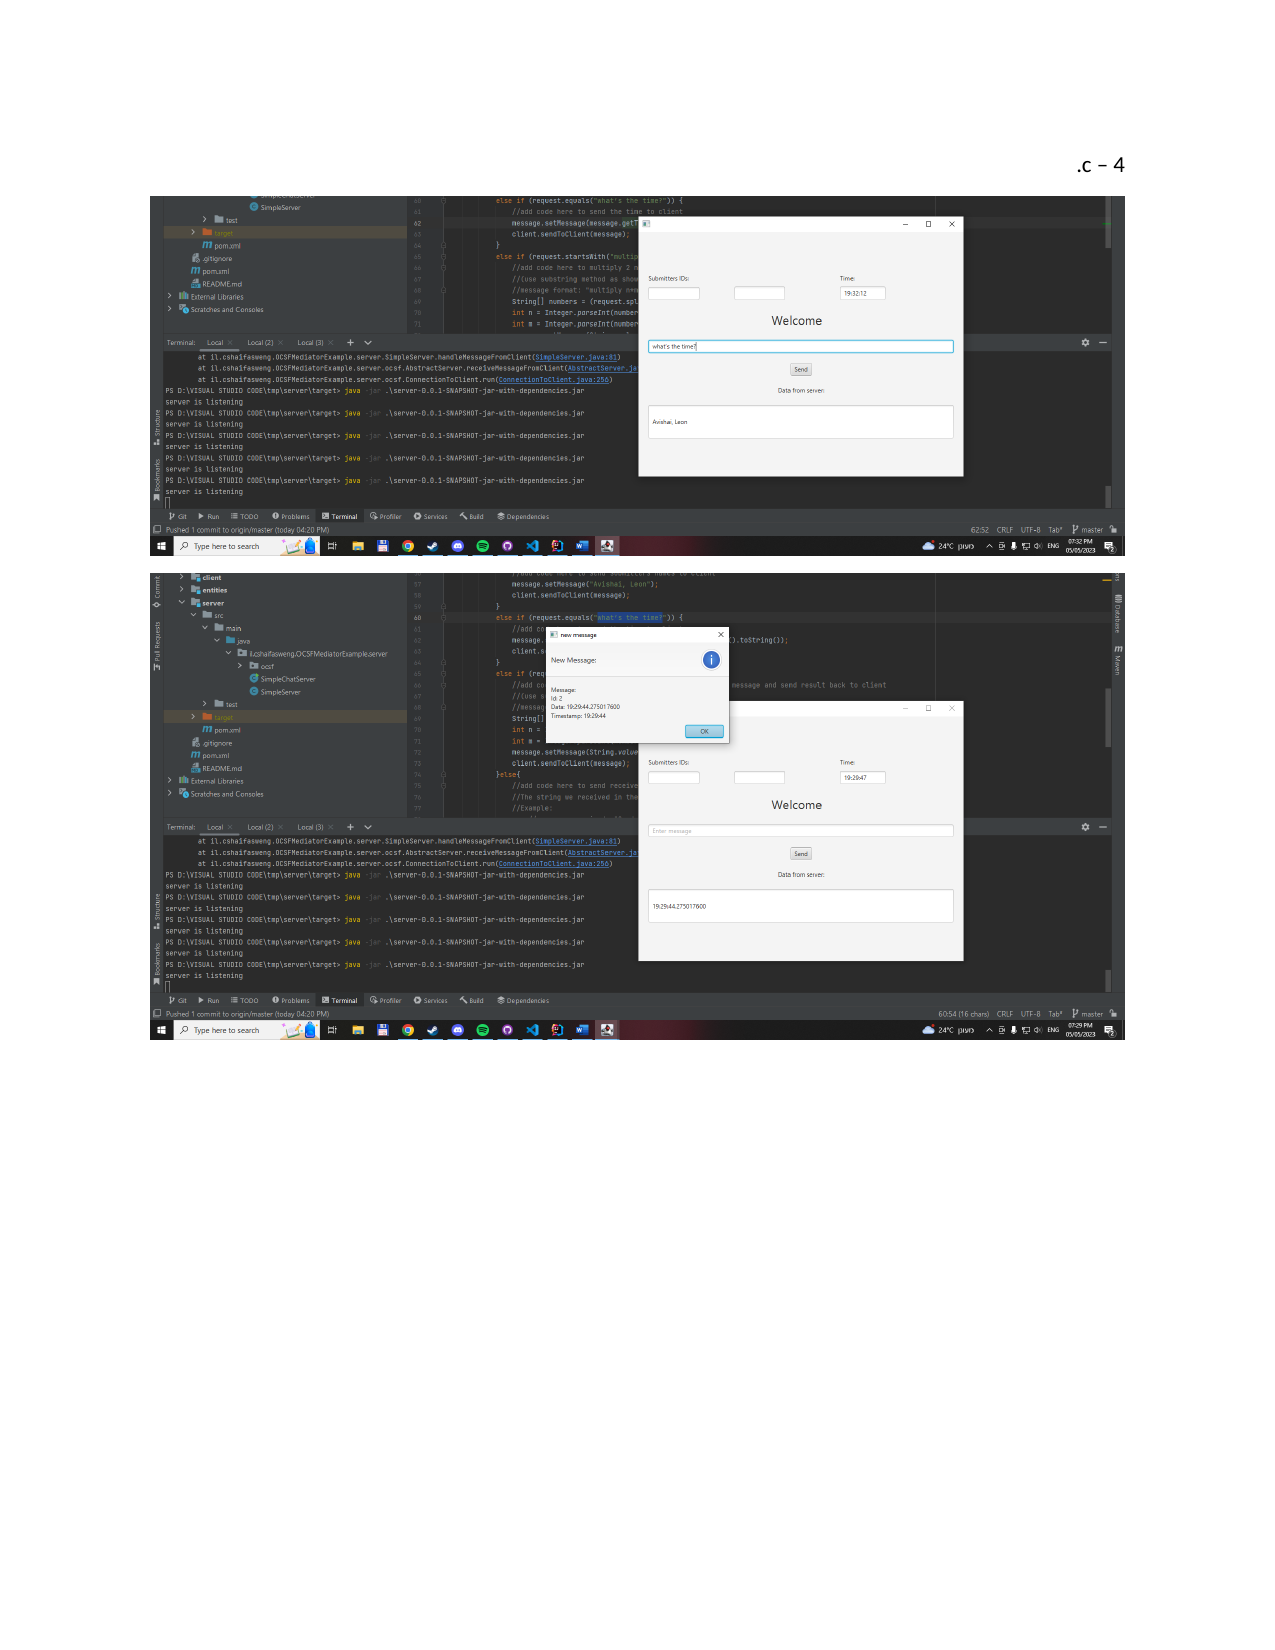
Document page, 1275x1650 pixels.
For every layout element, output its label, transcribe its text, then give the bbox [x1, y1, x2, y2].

picture [150, 573, 1125, 1040]
text 4 – c. [150, 150, 1125, 178]
picture [150, 196, 1125, 556]
